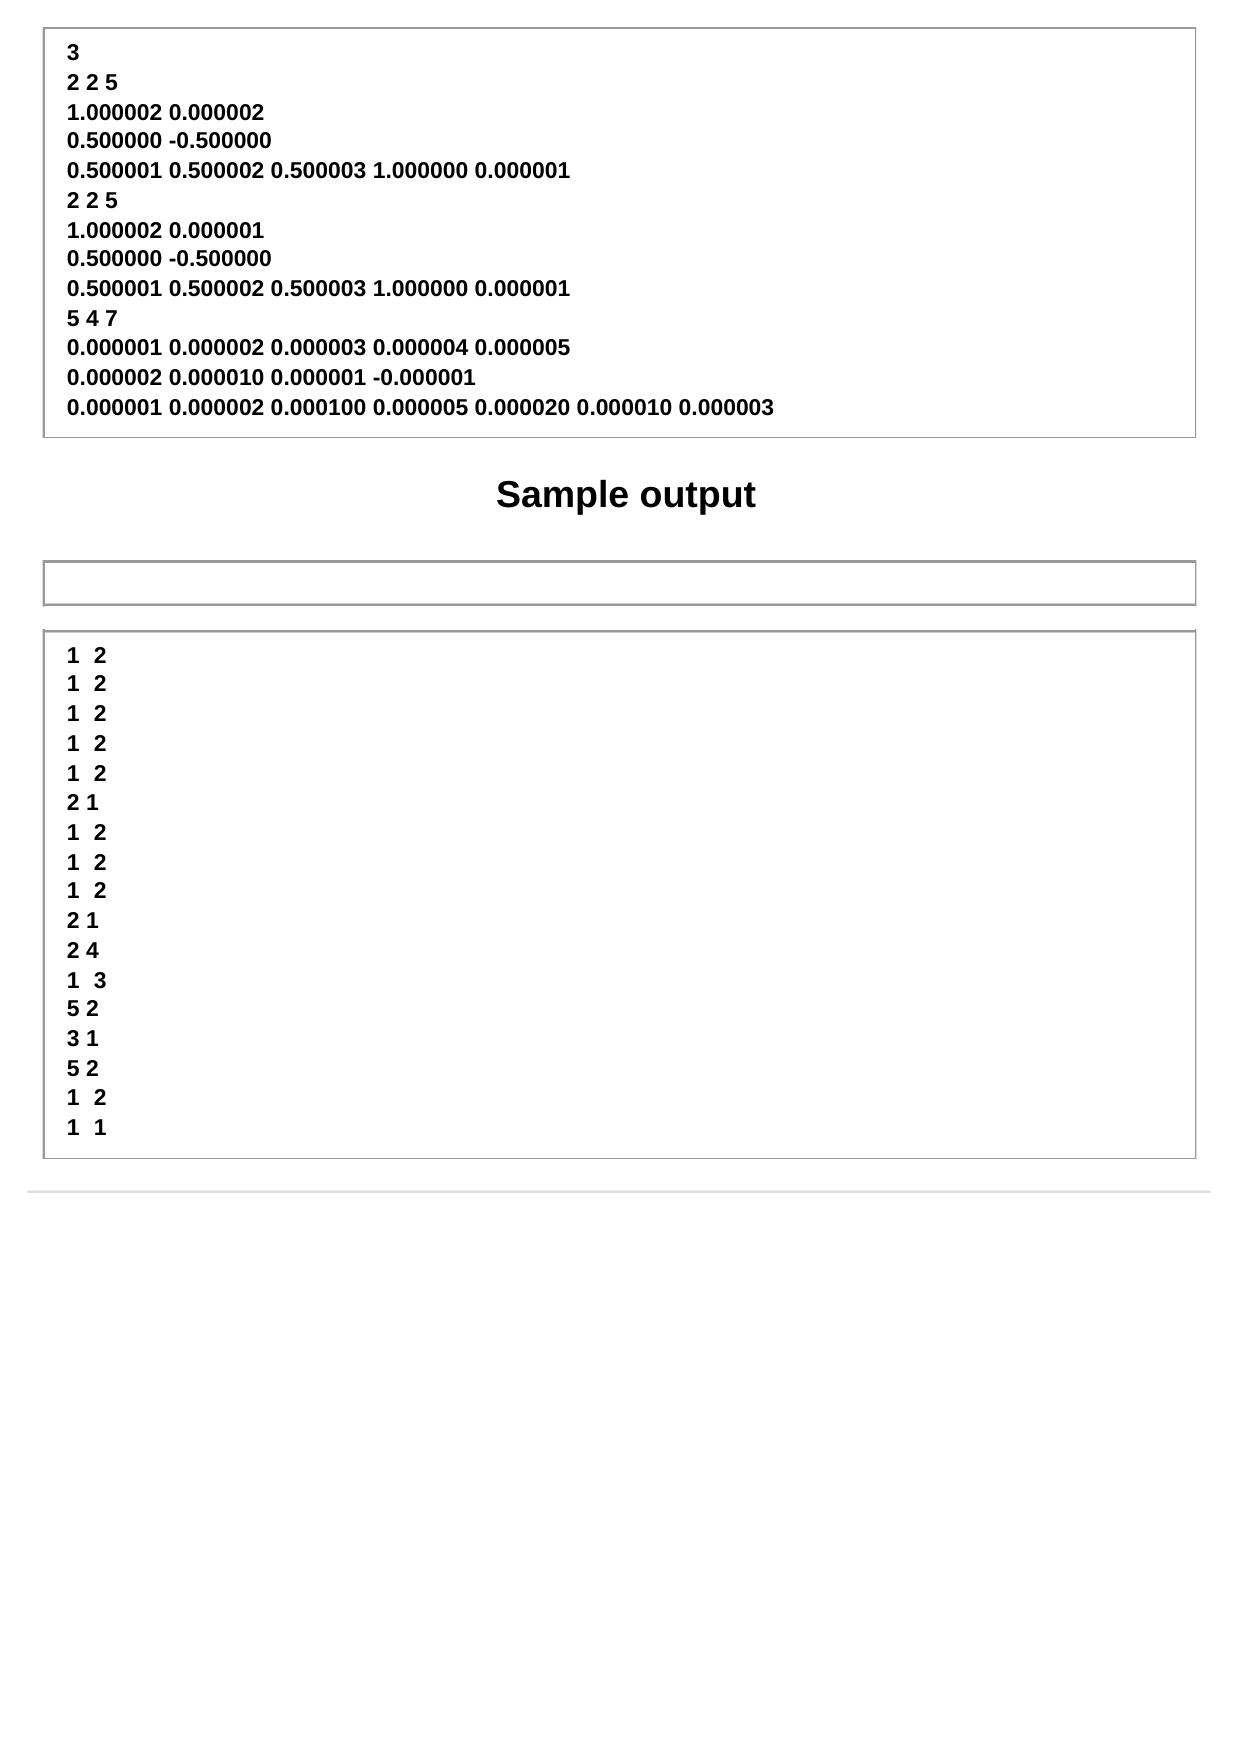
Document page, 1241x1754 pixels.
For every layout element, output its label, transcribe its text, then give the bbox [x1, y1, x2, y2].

list 2 [67, 760, 1090, 787]
list 2 [67, 670, 1090, 697]
list 3 [67, 967, 1090, 993]
text 1.000002 0.000002 [67, 98, 1090, 125]
picture [42, 560, 1197, 1159]
text 2 1 [67, 907, 1090, 933]
text Sample output [496, 472, 1090, 515]
text 2 2 5 [67, 68, 1090, 95]
text 0.000001 0.000002 0.000100 0.000005 0.000020 0.000010 0.000003 [67, 394, 1090, 420]
text 0.500001 0.500002 0.500003 1.000000 0.000001 [67, 275, 1090, 302]
list 2 [67, 730, 1090, 757]
list 2 [67, 1083, 1090, 1110]
text 3 1 [67, 1025, 1090, 1052]
text 2 2 5 [67, 187, 1090, 213]
list 2 [67, 642, 1090, 668]
text 5 4 7 [67, 305, 1090, 332]
text 1.000002 0.000001 [67, 217, 1090, 243]
text 5 2 [67, 995, 1090, 1022]
text 0.500001 0.500002 0.500003 1.000000 0.000001 [67, 157, 1090, 183]
picture [42, 27, 1197, 438]
list 1 [67, 1113, 1090, 1140]
text 0.000002 0.000010 0.000001 -0.000001 [67, 364, 1090, 390]
text 0.000001 0.000002 0.000003 0.000004 0.000005 [67, 334, 1090, 360]
list 2 [67, 848, 1090, 875]
list 2 [67, 877, 1090, 903]
list 2 [67, 700, 1090, 727]
text 0.500000 -0.500000 [67, 245, 1090, 272]
text 2 1 [67, 788, 1090, 815]
list 2 [67, 818, 1090, 845]
text 2 4 [67, 937, 1090, 963]
text 5 2 [67, 1055, 1090, 1082]
text 0.500000 -0.500000 [67, 127, 1090, 153]
text 3 [67, 38, 1090, 65]
